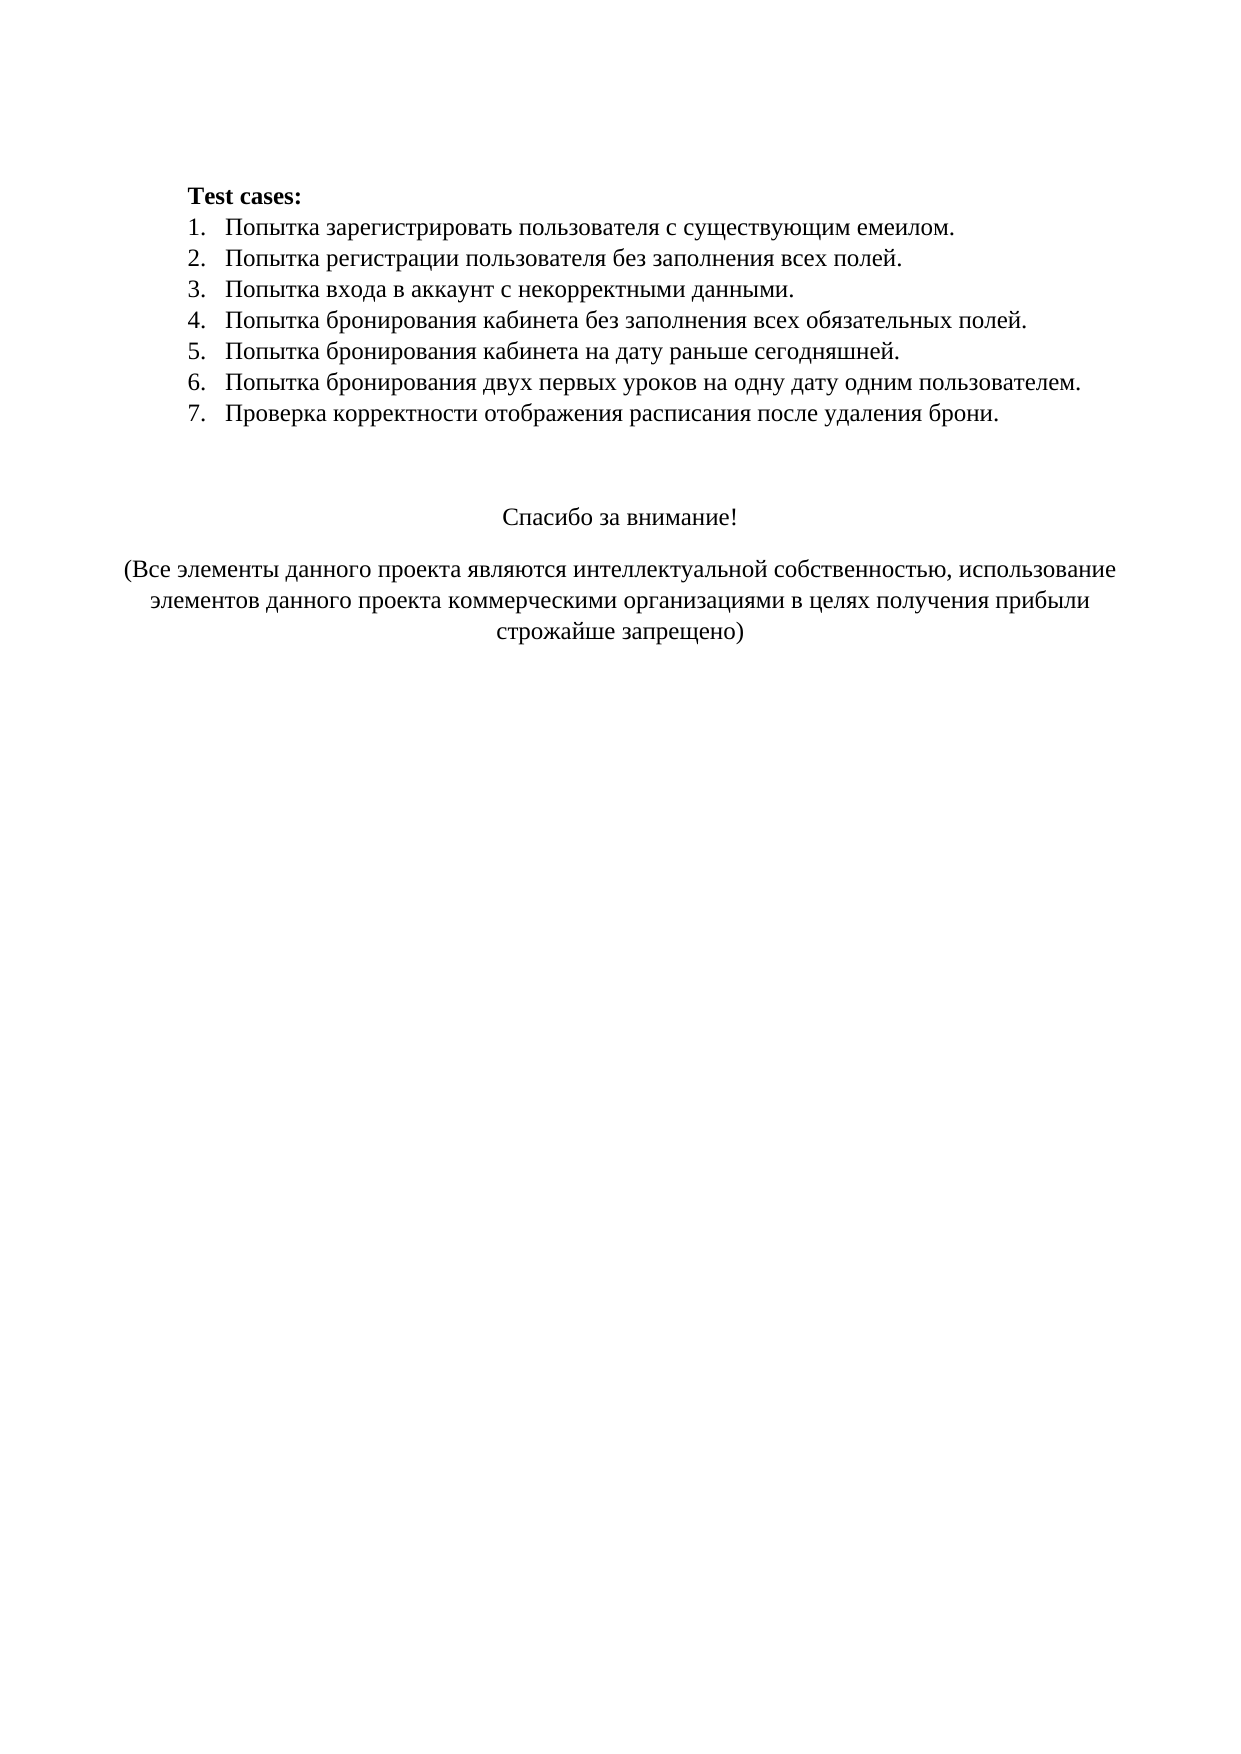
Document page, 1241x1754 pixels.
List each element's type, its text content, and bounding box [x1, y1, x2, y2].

list Попытка бронирования двух первых уроков на одну дату одним пользователем. [187, 367, 1128, 396]
list Попытка регистрации пользователя без заполнения всех полей. [187, 243, 1128, 272]
list Попытка бронирования кабинета на дату раньше сегодняшней. [187, 336, 1128, 365]
list Попытка зарегистрировать пользователя с существующим емеилом. [187, 212, 1128, 241]
list Попытка бронирования кабинета без заполнения всех обязательных полей. [187, 305, 1128, 334]
text Спасибо за внимание! [112, 502, 1128, 531]
list Проверка корректности отображения расписания после удаления брони. [187, 398, 1128, 427]
list Попытка входа в аккаунт с некорректными данными. [187, 274, 1128, 303]
list Test cases: [187, 181, 1128, 210]
text (Все элементы данного проекта являются интеллектуальной собственностью, использование элементов данного проекта коммерческими организациями в целях получения прибыли строжайше запрещено) [112, 554, 1128, 645]
